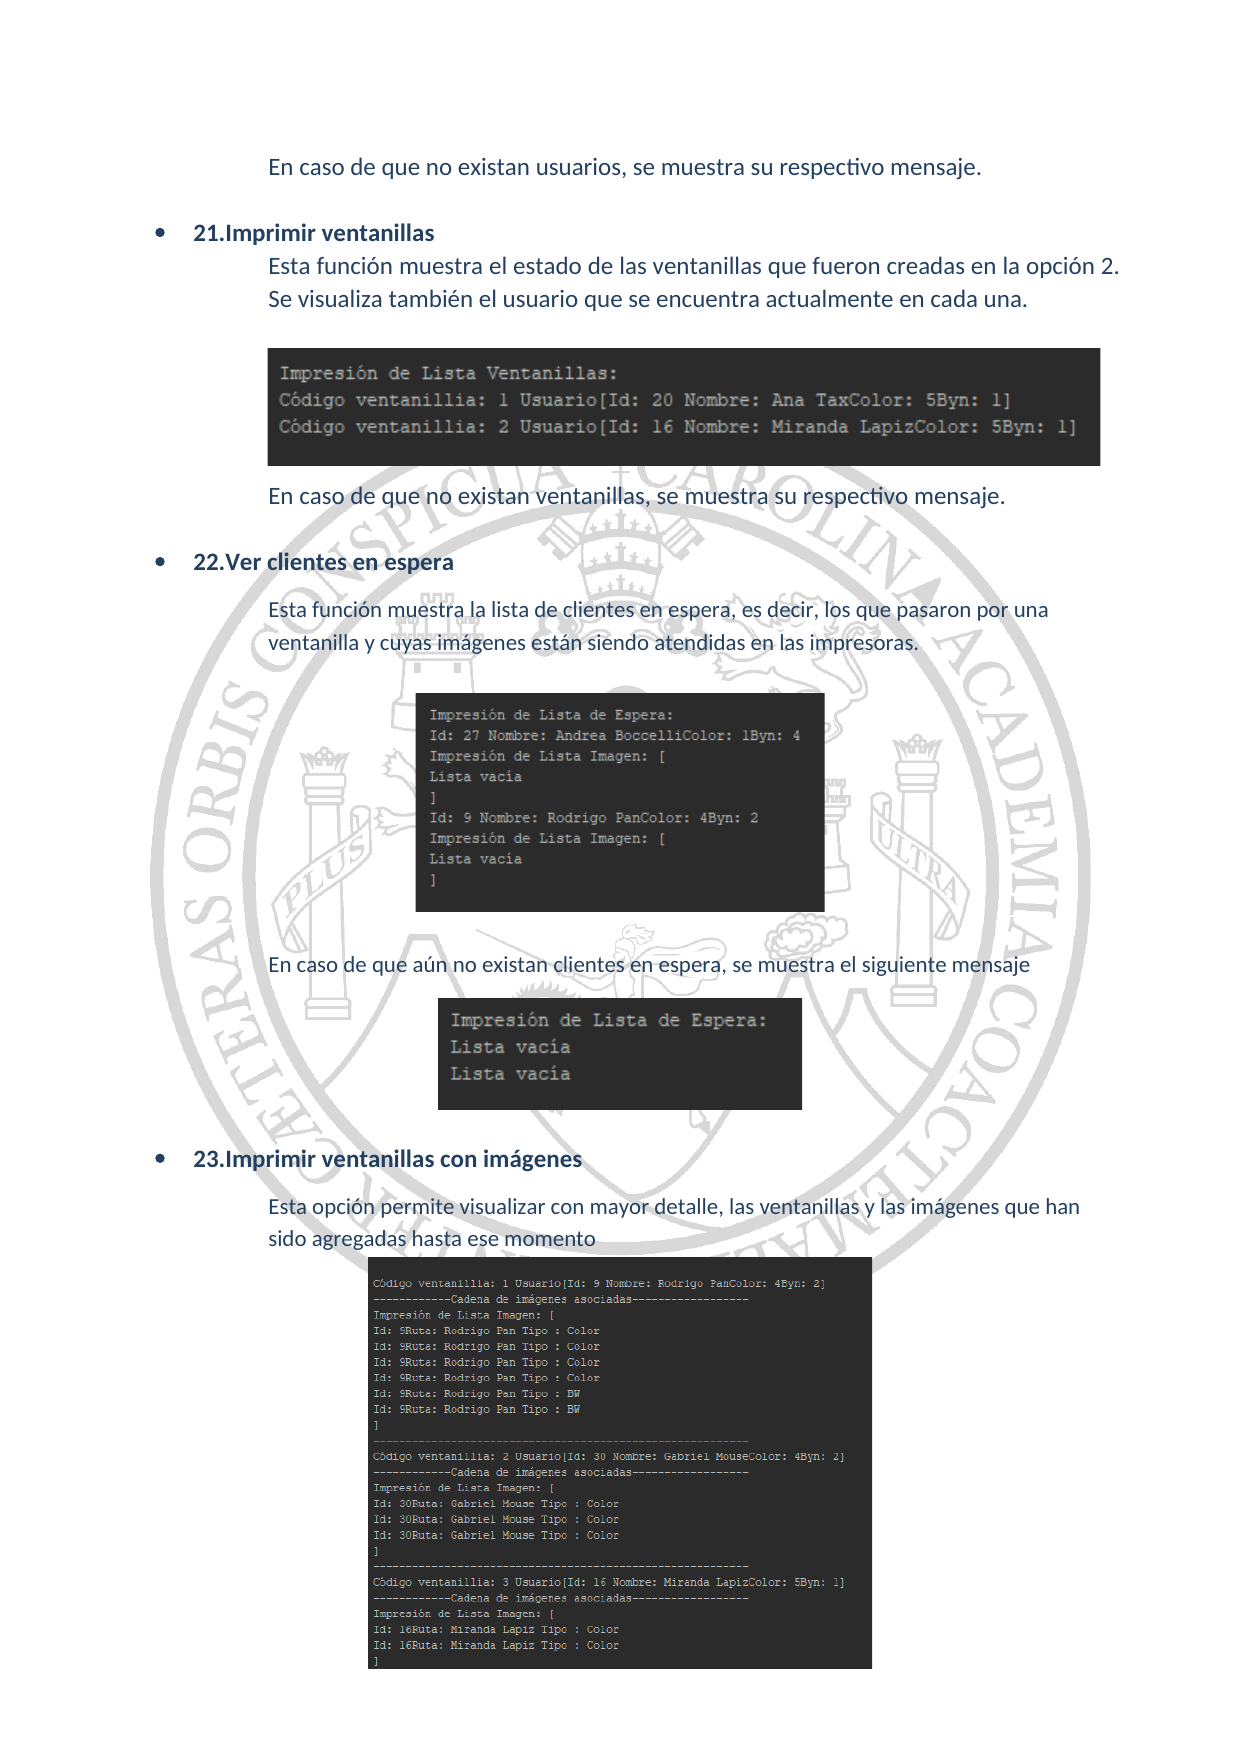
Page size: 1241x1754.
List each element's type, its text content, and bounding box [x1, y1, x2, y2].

list En caso de que no existan ventanillas, se muestra su respectivo mensaje. [268, 480, 1122, 511]
list 22.Ver clientes en espera [156, 546, 1122, 577]
text Esta opción permite visualizar con mayor detalle, las ventanillas y las imágenes que han sido agregadas hasta ese momento [268, 1192, 1122, 1253]
picture [267, 348, 1101, 466]
picture [368, 1257, 873, 1669]
picture [415, 693, 825, 912]
list 23.Imprimir ventanillas con imágenes [156, 1143, 1122, 1173]
picture [438, 998, 803, 1110]
text Esta función muestra la lista de clientes en espera, es decir, los que pasaron por una ventanilla y cuyas imágenes están siendo atendidas en las impresoras. [268, 596, 1122, 656]
text En caso de que aún no existan clientes en espera, se muestra el siguiente mensaje [268, 950, 1122, 978]
list Esta función muestra el estado de las ventanillas que fueron creadas en la opción 2. Se visualiza también el usuario que se encuentra actualmente en cada una. [268, 250, 1122, 313]
list En caso de que no existan usuarios, se muestra su respectivo mensaje. [268, 151, 1122, 182]
list 21.Imprimir ventanillas [156, 217, 1122, 247]
